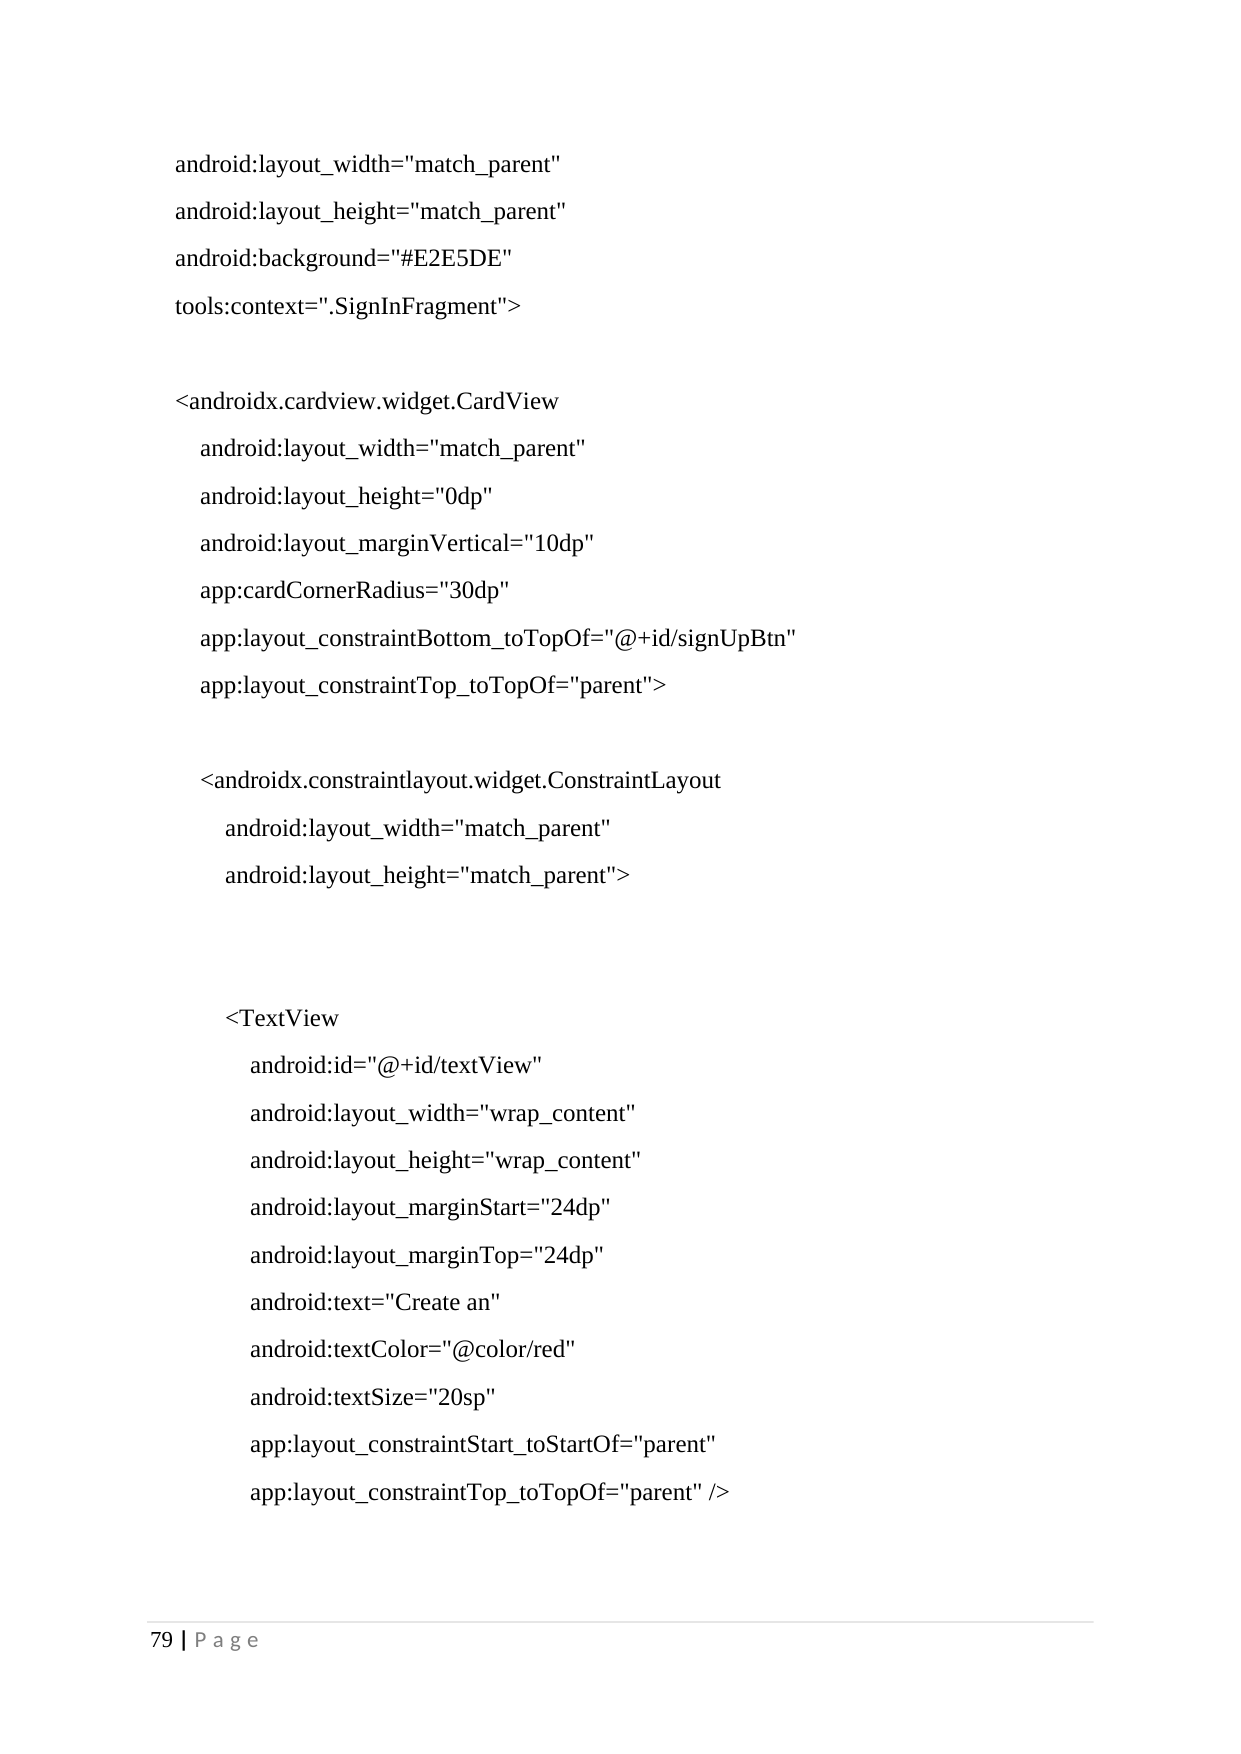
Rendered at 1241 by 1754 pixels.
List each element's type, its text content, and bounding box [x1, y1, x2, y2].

text <TextView android:id="@+id/textView" android:layout_width="wrap_content" [225, 1003, 636, 1126]
text android:layout_width="match_parent" android:layout_height="match_parent" android:background="#E2E5DE" tools:context=".SignInFragment"> [175, 149, 568, 319]
text android:layout_height="wrap_content" android:layout_marginStart="24dp" android:layout_marginTop="24dp" android:text="Create an" android:textColor="@color/red" android:textSize="20sp" app:layout_constraintStart_toStartOf="parent" app:layout_constraintTop_toTopOf="parent" /> [250, 1145, 730, 1506]
text <androidx.cardview.widget.CardView android:layout_width="match_parent" android:layout_height="0dp" android:layout_marginVertical="10dp" app:cardCornerRadius="30dp" app:layout_constraintBottom_toTopOf="@+id/signUpBtn" app:layout_constraintTop_toTopOf="parent"> [175, 386, 798, 699]
text <androidx.constraintlayout.widget.ConstraintLayout android:layout_width="match_parent" android:layout_height="match_parent"> [200, 765, 926, 889]
